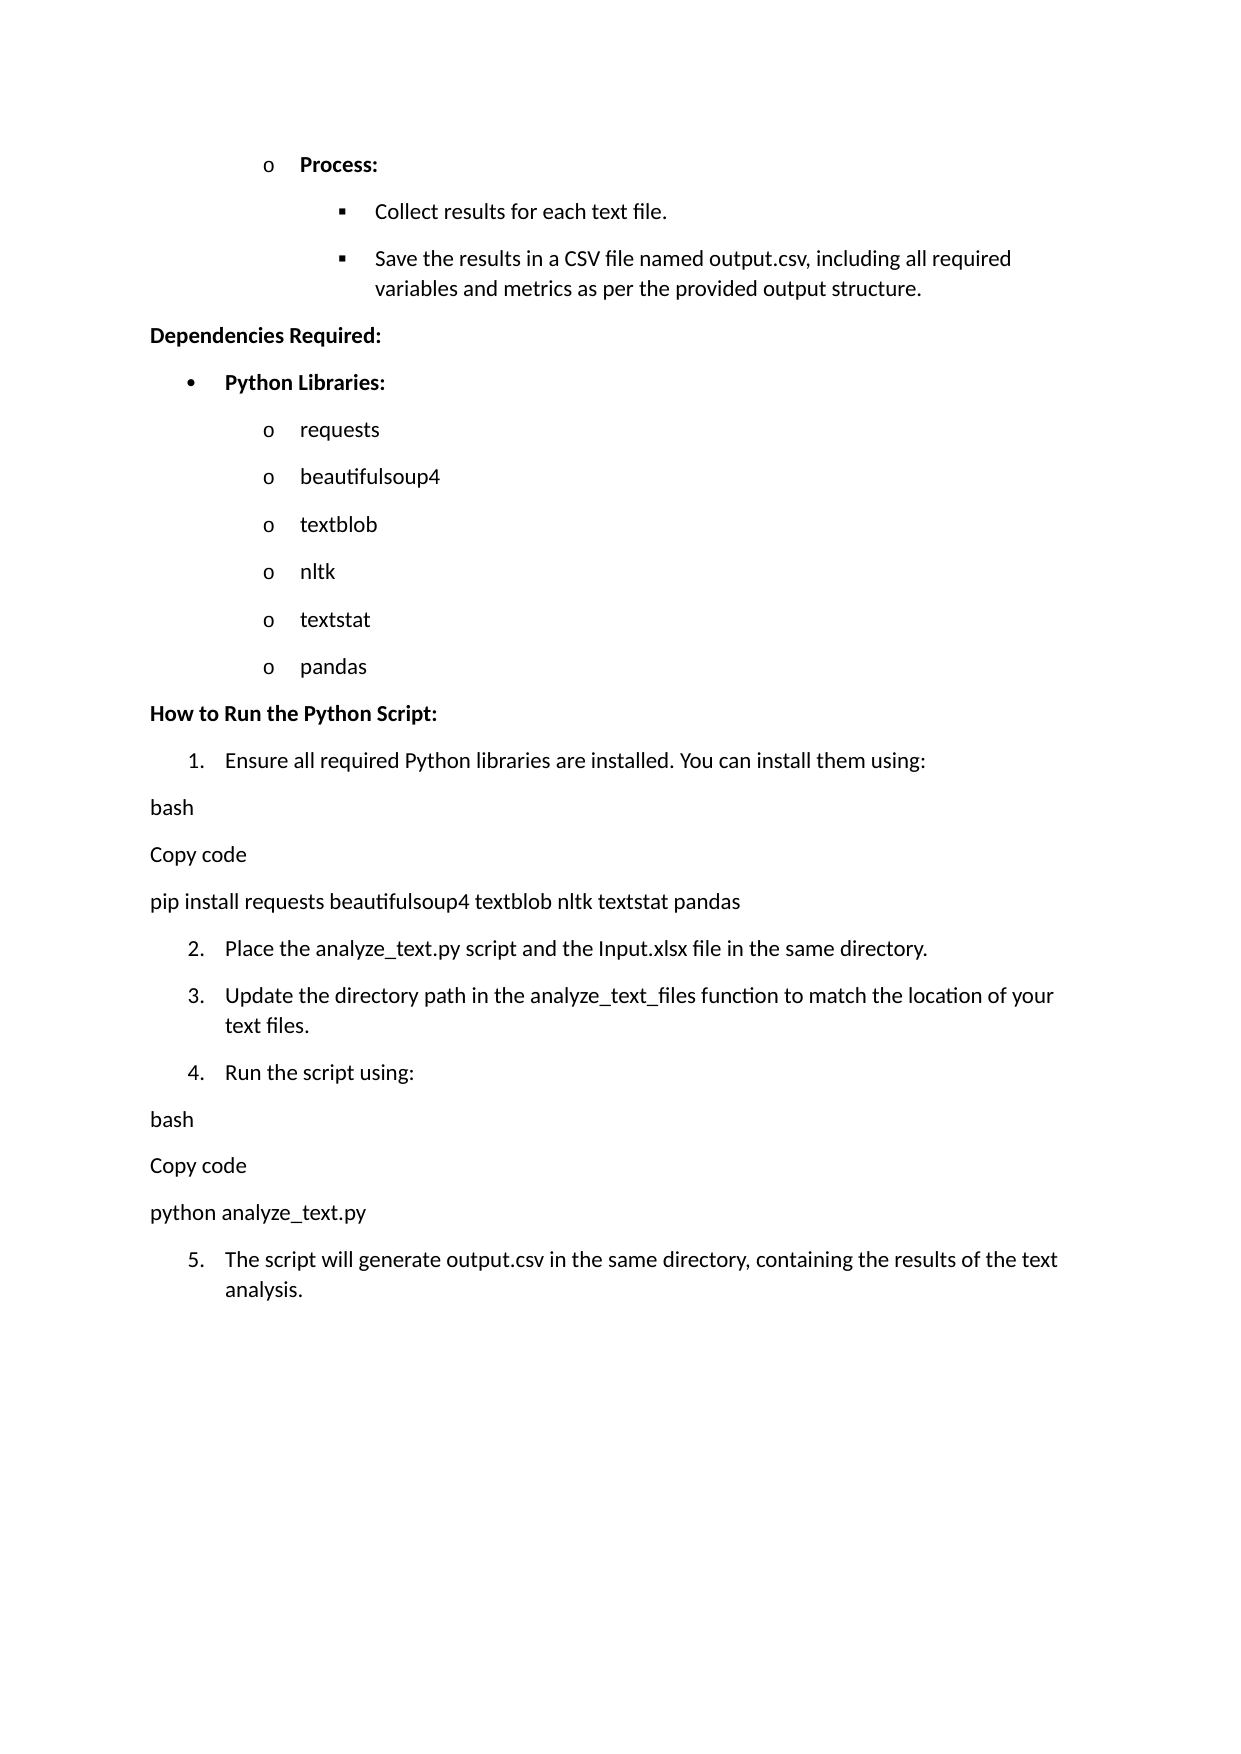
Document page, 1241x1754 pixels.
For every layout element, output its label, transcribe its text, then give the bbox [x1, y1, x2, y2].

text How to Run the Python Script: [150, 699, 1090, 727]
list The script will generate output.csv in the same directory, containing the results of the text analysis. [187, 1245, 1090, 1303]
list nltk [262, 557, 1090, 586]
text Copy code [150, 840, 1090, 868]
list Ensure all required Python libraries are installed. You can install them using: [187, 746, 1090, 774]
list requests [262, 415, 1090, 444]
list textstat [262, 605, 1090, 633]
list Process: [262, 150, 1090, 178]
text bash [150, 793, 1090, 821]
list Place the analyze_text.py script and the Input.xlsx file in the same directory. [187, 934, 1090, 962]
text pip install requests beautifulsoup4 textblob nltk textstat pandas [150, 887, 1090, 915]
list beautifulsoup4 [262, 462, 1090, 491]
list Python Libraries: [187, 368, 1090, 396]
text Copy code [150, 1152, 1090, 1179]
text python analyze_text.py [150, 1198, 1090, 1226]
list Save the results in a CSV file named output.csv, including all required variables and metrics as per the provided output structure. [337, 244, 1090, 302]
list Run the script using: [187, 1058, 1090, 1086]
text Dependencies Required: [150, 321, 1090, 349]
list Update the directory path in the analyze_text_files function to match the location of your text files. [187, 981, 1090, 1039]
text bash [150, 1105, 1090, 1133]
list Collect results for each text file. [337, 197, 1090, 225]
list pandas [262, 652, 1090, 681]
list textblob [262, 510, 1090, 538]
